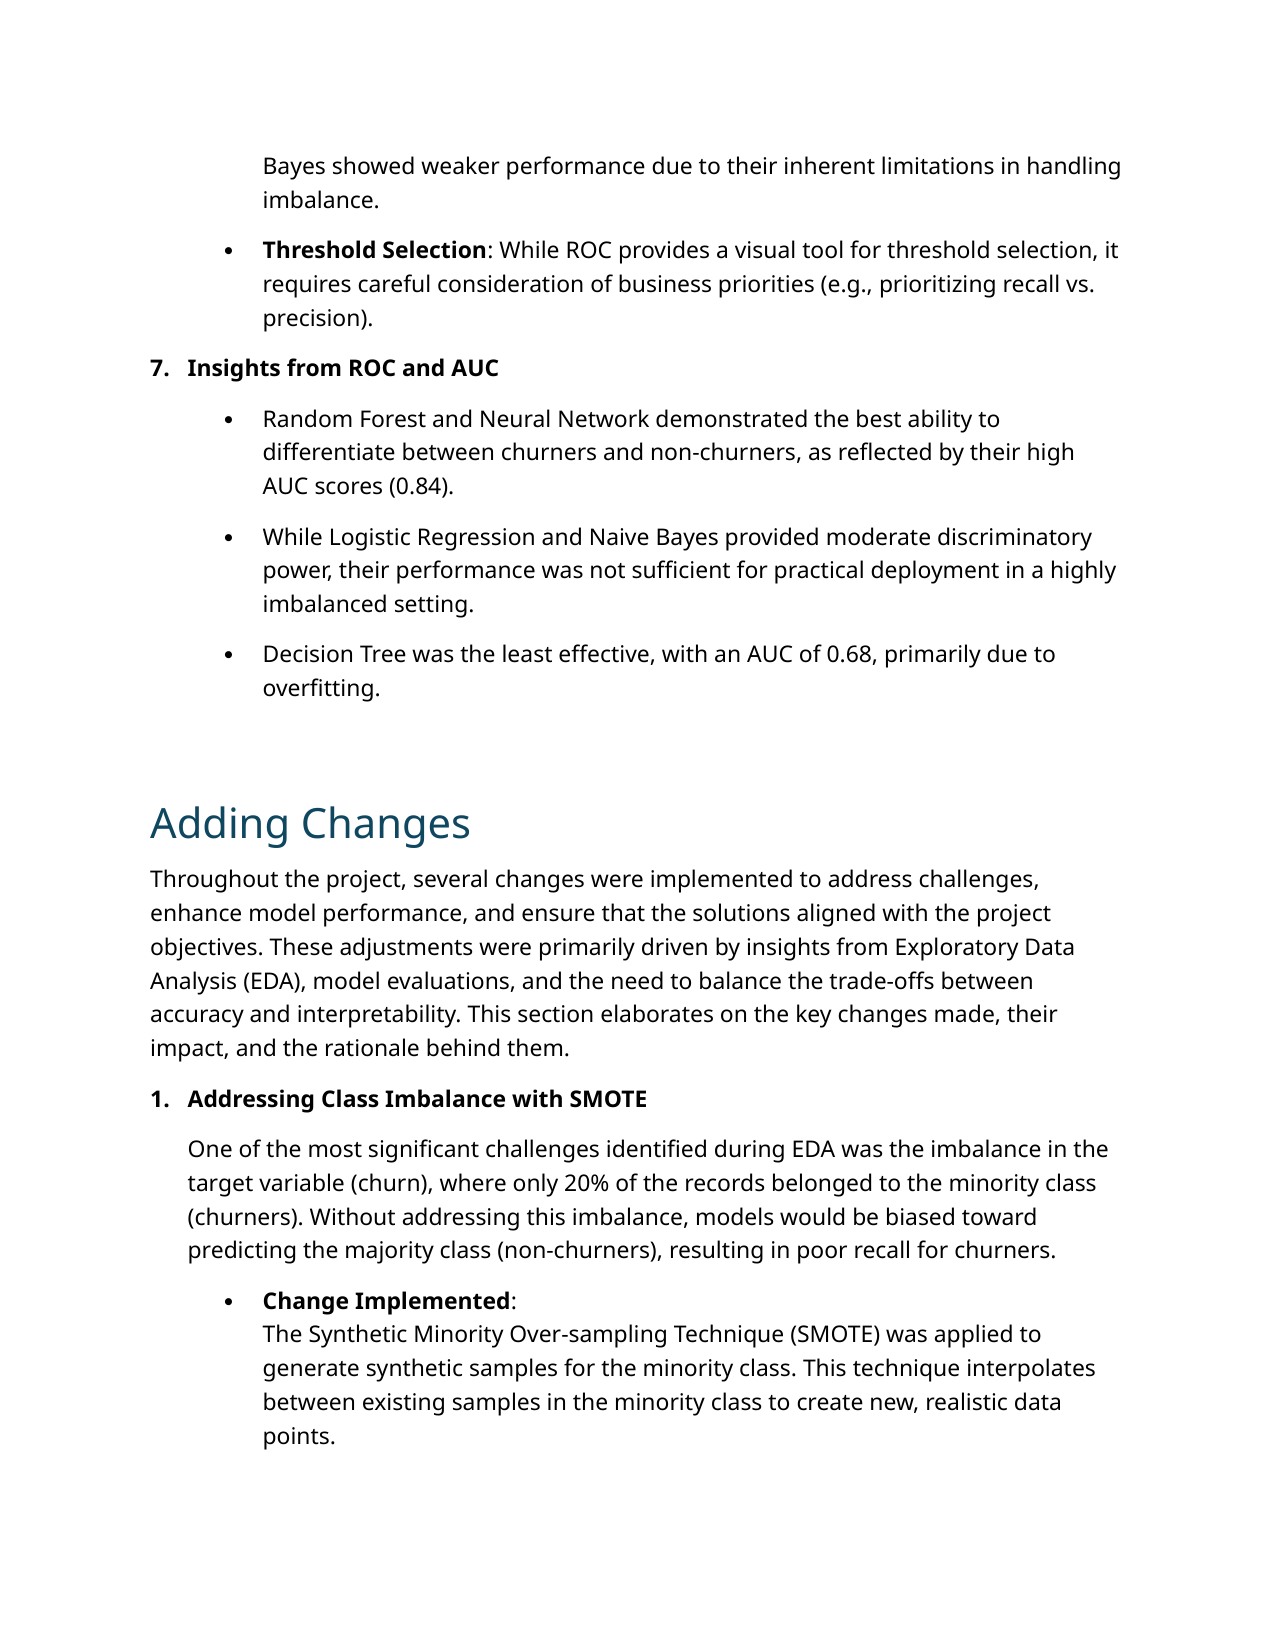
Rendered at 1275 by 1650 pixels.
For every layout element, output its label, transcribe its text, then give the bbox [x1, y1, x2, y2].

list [225, 150, 1125, 215]
text Throughout the project, several changes were implemented to address challenges, enhance model performance, and ensure that the solutions aligned with the project objectives. These adjustments were primarily driven by insights from Exploratory Data Analysis (EDA), model evaluations, and the need to balance the trade-offs between accuracy and interpretability. This section elaborates on the key changes made, their impact, and the rationale behind them. [150, 863, 1125, 1063]
list Decision Tree was the least effective, with an AUC of 0.68, primarily due to overfitting. [225, 638, 1125, 703]
list Random Forest and Neural Network demonstrated the best ability to differentiate between churners and non-churners, as reflected by their high AUC scores (0.84). [225, 402, 1125, 501]
subtitle Adding Changes [150, 794, 1125, 851]
list Addressing Class Imbalance with SMOTE [150, 1082, 1125, 1114]
list Change Implemented: The Synthetic Minority Over-sampling Technique (SMOTE) was applied to generate synthetic samples for the minority class. This technique interpolates between existing samples in the minority class to create new, realistic data points. [225, 1284, 1125, 1451]
list Threshold Selection: While ROC provides a visual tool for threshold selection, it requires careful consideration of business priorities (e.g., prioritizing recall vs. precision). [225, 234, 1125, 333]
list Insights from ROC and AUC [150, 352, 1125, 383]
list While Logistic Regression and Naive Bayes provided moderate discriminatory power, their performance was not sufficient for practical deployment in a highly imbalanced setting. [225, 520, 1125, 619]
text One of the most significant challenges identified during EDA was the imbalance in the target variable (churn), where only 20% of the records belonged to the minority class (churners). Without addressing this imbalance, models would be biased toward predicting the majority class (non-churners), resulting in poor recall for churners. [187, 1133, 1125, 1265]
